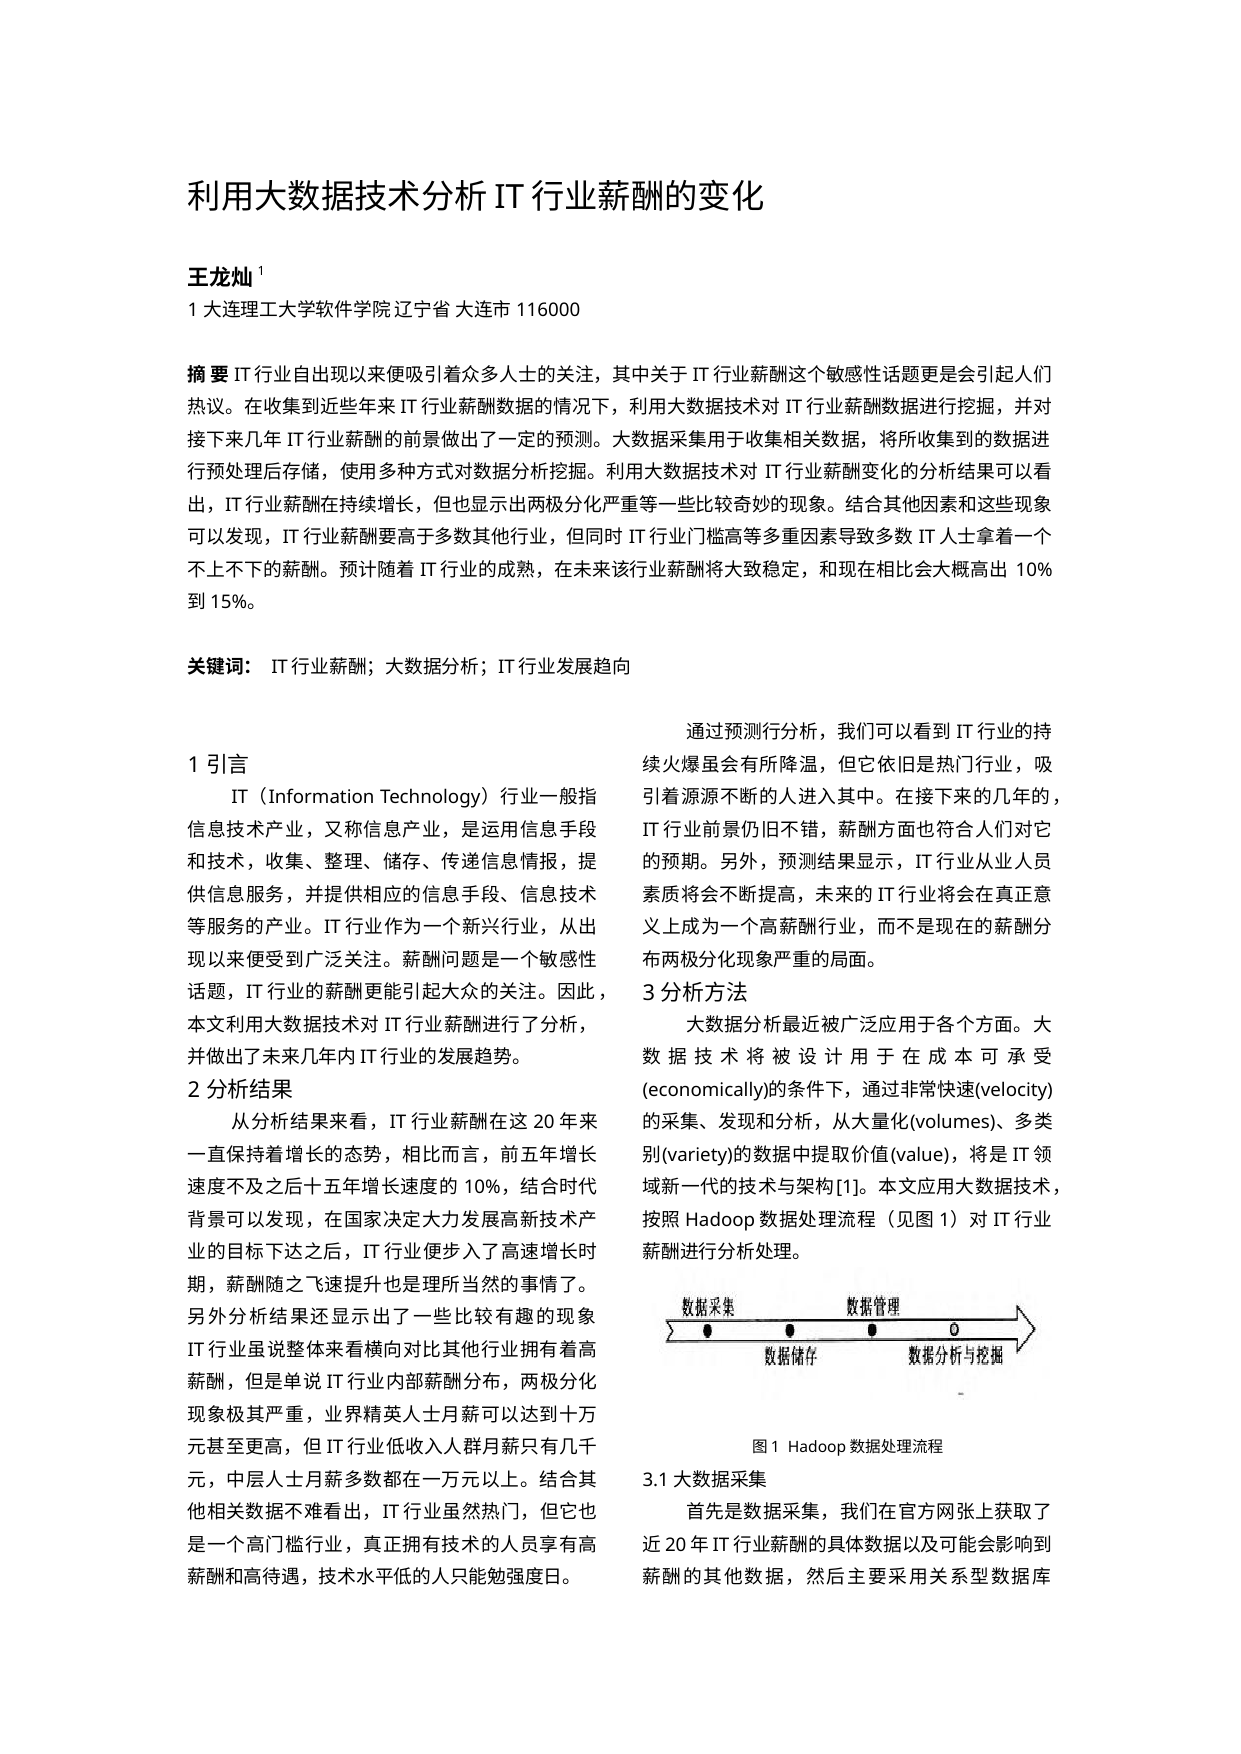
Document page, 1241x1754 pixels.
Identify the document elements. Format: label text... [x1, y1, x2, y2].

text 王龙灿1 [187, 259, 1053, 292]
text 1 引言 [187, 747, 598, 779]
text 摘 要 IT行业自出现以来便吸引着众多人士的关注，其中关于IT行业薪酬这个敏感性话题更是会引起人们热议。在收集到近些年来IT行业薪酬数据的情况下，利用大数据技术对IT行业薪酬数据进行挖掘，并对接下来几年IT行业薪酬的前景做出了一定的预测。大数据采集用于收集相关数据，将所收集到的数据进行预处理后存储，使用多种方式对数据分析挖掘。利用大数据技术对IT行业薪酬变化的分析结果可以看出，IT行业薪酬在持续增长，但也显示出两极分化严重等一些比较奇妙的现象。结合其他因素和这些现象可以发现，IT行业薪酬要高于多数其他行业，但同时IT行业门槛高等多重因素导致多数IT人士拿着一个不上不下的薪酬。预计随着IT行业的成熟，在未来该行业薪酬将大致稳定，和现在相比会大概高出10%到15%。 [187, 357, 1053, 617]
text 从分析结果来看，IT行业薪酬在这20年来一直保持着增长的态势，相比而言，前五年增长速度不及之后十五年增长速度的10%，结合时代背景可以发现，在国家决定大力发展高新技术产业的目标下达之后，IT行业便步入了高速增长时期，薪酬随之飞速提升也是理所当然的事情了。另外分析结果还显示出了一些比较有趣的现象，IT行业虽说整体来看横向对比其他行业拥有着高薪酬，但是单说IT行业内部薪酬分布，两极分化现象极其严重，业界精英人士月薪可以达到十万元甚至更高，但IT行业低收入人群月薪只有几千元，中层人士月薪多数都在一万元以上。结合其他相关数据不难看出，IT行业虽然热门，但它也是一个高门槛行业，真正拥有技术的人员享有高薪酬和高待遇，技术水平低的人只能勉强度日。 [187, 1104, 598, 1592]
text IT（Information Technology）行业一般指信息技术产业，又称信息产业，是运用信息手段和技术，收集、整理、储存、传递信息情报，提供信息服务，并提供相应的信息手段、信息技术等服务的产业。IT行业作为一个新兴行业，从出现以来便受到广泛关注。薪酬问题是一个敏感性话题，IT行业的薪酬更能引起大众的关注。因此，本文利用大数据技术对IT行业薪酬进行了分析，并做出了未来几年内IT行业的发展趋势。 [187, 779, 598, 1072]
text 大数据分析最近被广泛应用于各个方面。大数据技术将被设计用于在成本可承受(economically)的条件下，通过非常快速(velocity)的采集、发现和分析，从大量化(volumes)、多类别(variety)的数据中提取价值(value)，将是IT领域新一代的技术与架构[1]。本文应用大数据技术，按照Hadoop数据处理流程（见图1）对IT行业薪酬进行分析处理。 [642, 1007, 1053, 1267]
text 3.1 大数据采集 [642, 1462, 1053, 1494]
picture [643, 1267, 1052, 1400]
text 首先是数据采集，我们在官方网张上获取了近20年IT行业薪酬的具体数据以及可能会影响到薪酬的其他数据，然后主要采用关系型数据库MySQL存储这些获取到的数据。 [642, 1494, 1053, 1592]
text 关键词： IT行业薪酬；大数据分析；IT行业发展趋向 [187, 649, 1053, 682]
text 图1 Hadoop数据处理流程 [642, 1429, 1053, 1462]
text 利用大数据技术分析IT行业薪酬的变化 [187, 162, 1053, 227]
text 3 分析方法 [642, 974, 1053, 1007]
text 2 分析结果 [187, 1072, 598, 1104]
text 1 大连理工大学软件学院 辽宁省 大连市 116000 [187, 292, 1053, 324]
text 通过预测行分析，我们可以看到IT行业的持续火爆虽会有所降温，但它依旧是热门行业，吸引着源源不断的人进入其中。在接下来的几年的，IT行业前景仍旧不错，薪酬方面也符合人们对它的预期。另外，预测结果显示，IT行业从业人员素质将会不断提高，未来的IT行业将会在真正意义上成为一个高薪酬行业，而不是现在的薪酬分布两极分化现象严重的局面。 [642, 714, 1053, 974]
